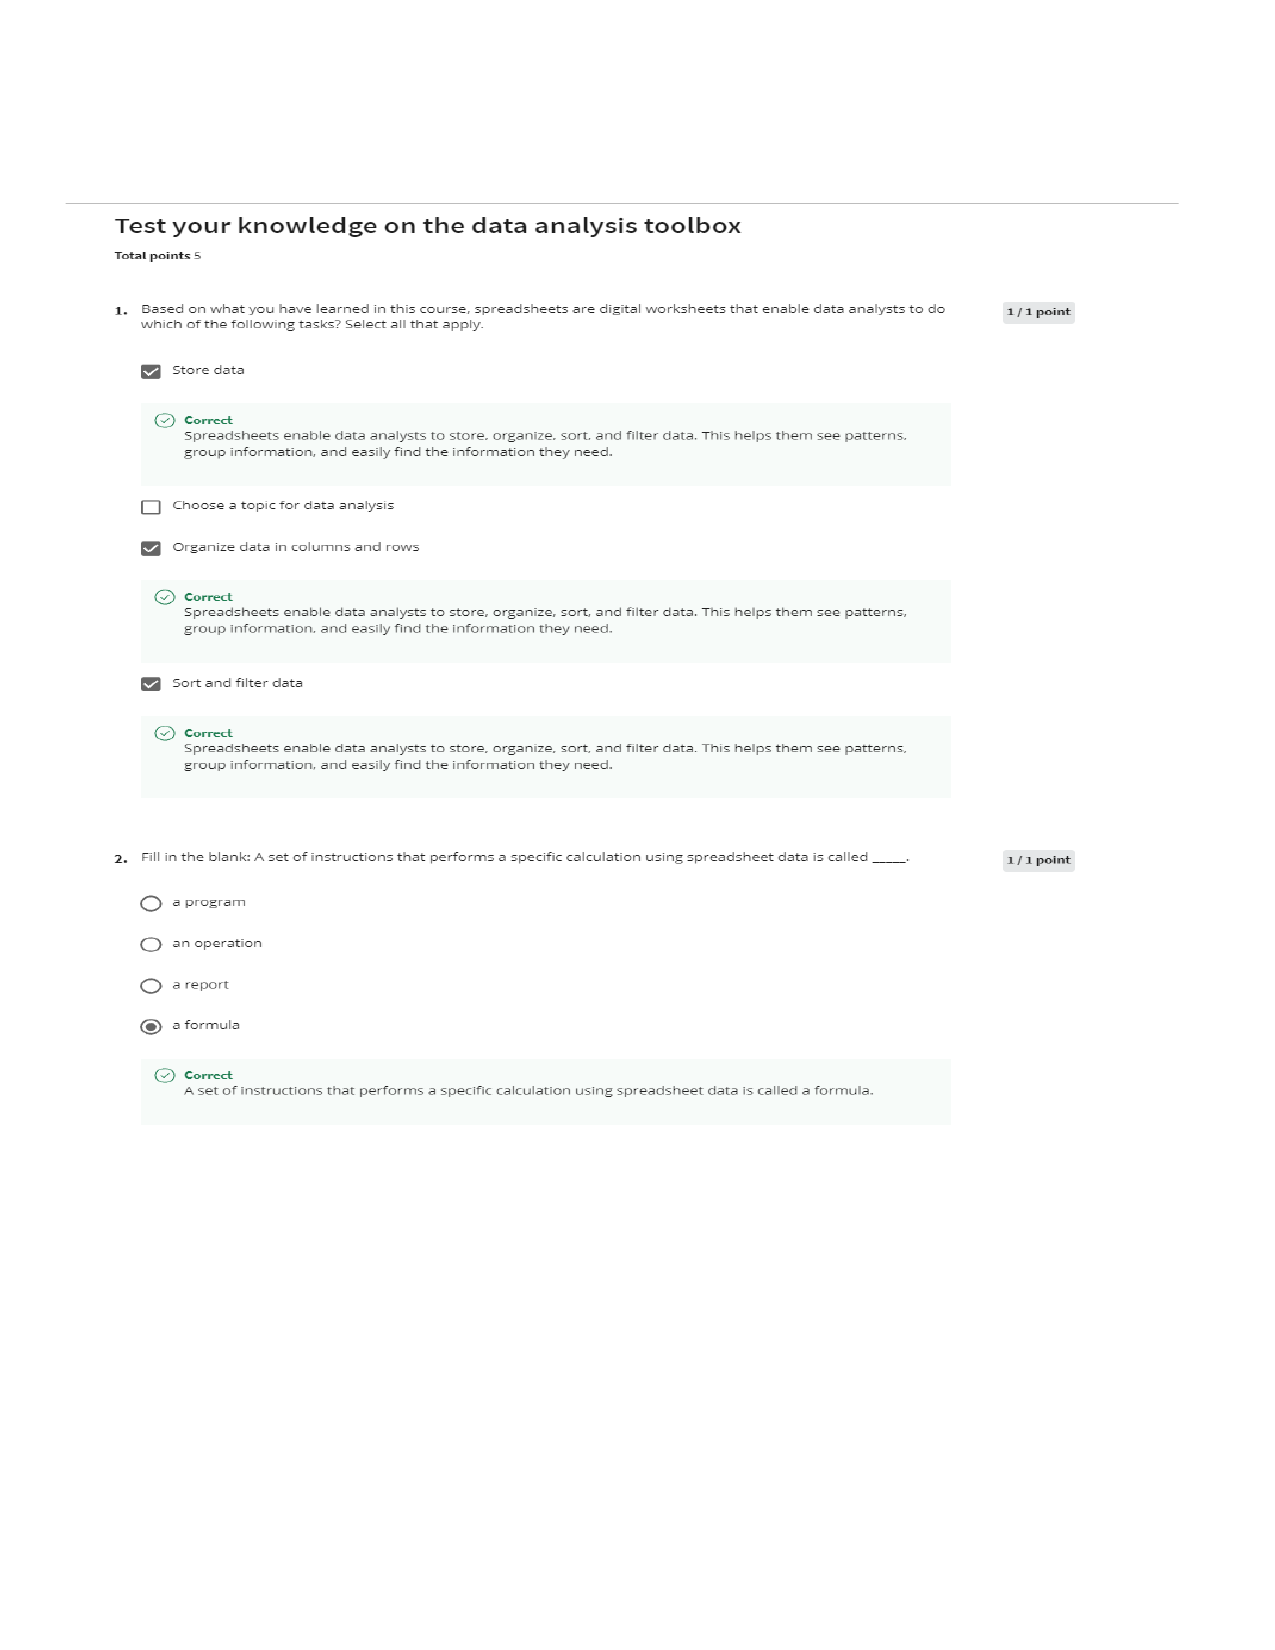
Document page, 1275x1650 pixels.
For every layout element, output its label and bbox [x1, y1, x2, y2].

picture [65, 196, 1179, 1138]
